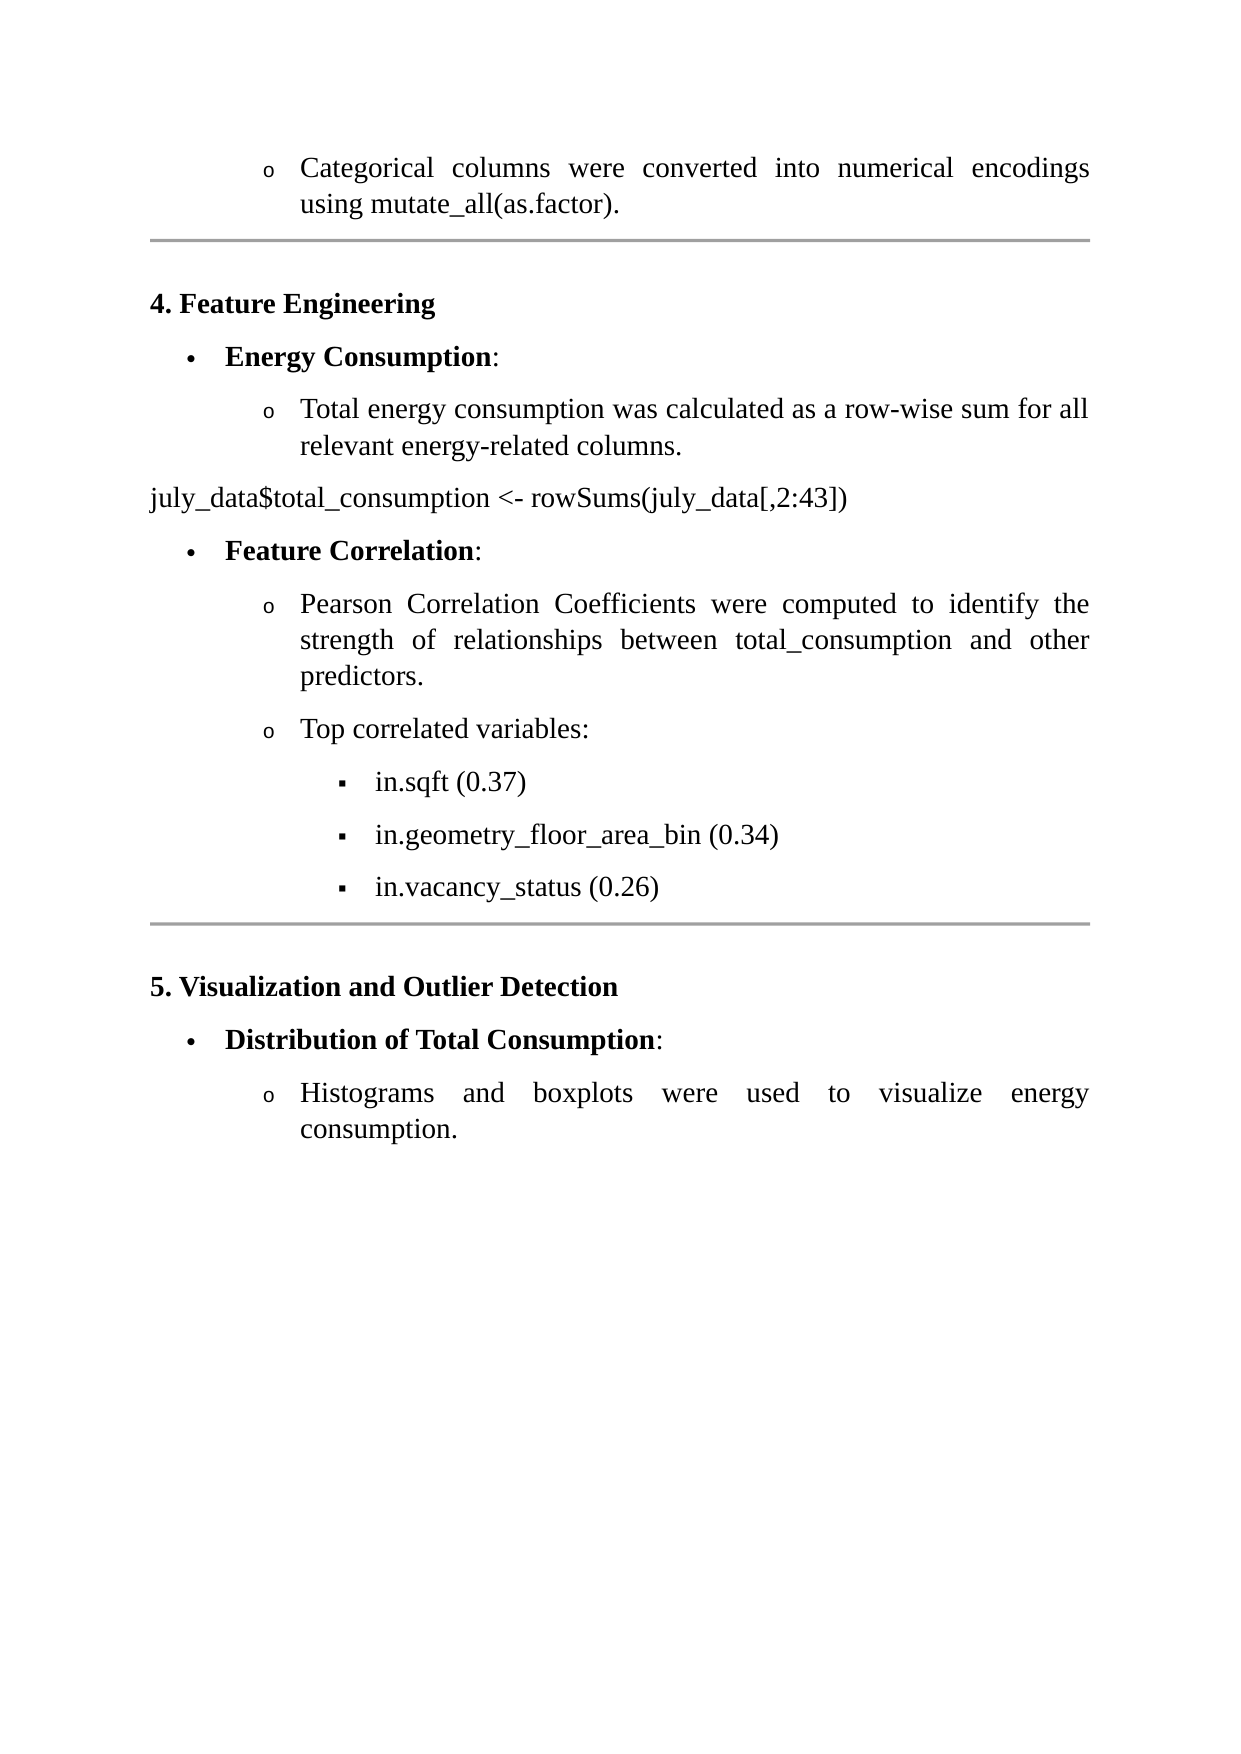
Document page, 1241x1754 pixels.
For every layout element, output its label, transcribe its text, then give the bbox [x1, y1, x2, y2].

list Top correlated variables: [262, 711, 1090, 745]
list Pearson Correlation Coefficients were computed to identify the strength of relationships between total_consumption and other predictors. [262, 586, 1090, 692]
text 4. Feature Engineering [150, 286, 1090, 319]
list Energy Consumption: [187, 339, 1090, 372]
list Total energy consumption was calculated as a row-wise sum for all relevant energy-related columns. [262, 391, 1090, 461]
text 5. Visualization and Outlier Detection [150, 969, 1090, 1003]
list Feature Correlation: [187, 533, 1090, 567]
text july_data$total_consumption <- rowSums(july_data[,2:43]) [150, 480, 1090, 514]
list Histograms and boxplots were used to visualize energy consumption. [262, 1075, 1090, 1144]
list in.vacancy_status (0.26) [337, 869, 1090, 903]
list Distribution of Total Consumption: [187, 1022, 1090, 1056]
list Categorical columns were converted into numerical encodings using mutate_all(as.factor). [262, 150, 1090, 220]
list in.geometry_floor_area_bin (0.34) [337, 817, 1090, 850]
list in.sqft (0.37) [337, 764, 1090, 797]
